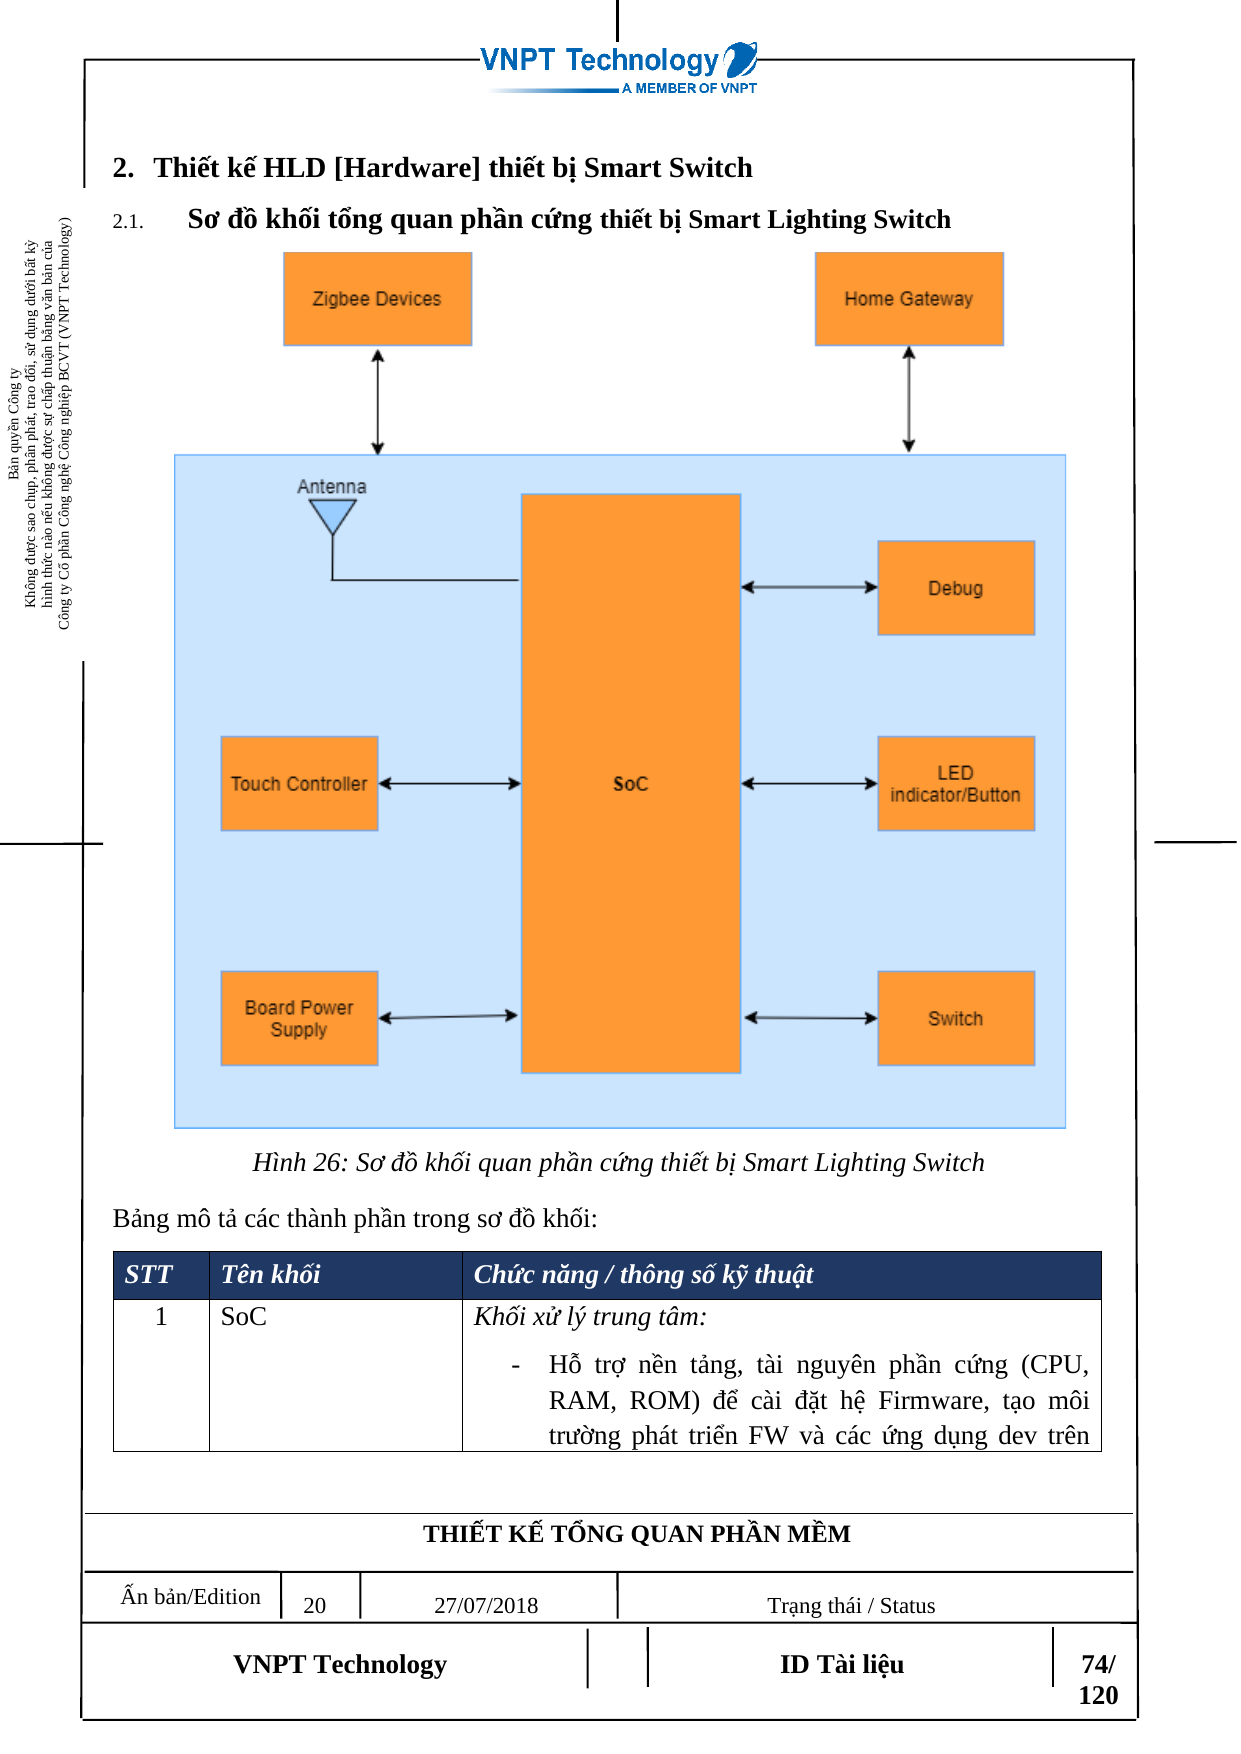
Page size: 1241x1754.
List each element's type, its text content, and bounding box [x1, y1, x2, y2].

table_cell 1 [114, 1300, 209, 1451]
subtitle Thiết kế HLD [Hardware] thiết bị Smart Switch [112, 150, 1128, 183]
table_header Chức năng / thông số kỹ thuật [463, 1252, 1101, 1299]
subtitle Sơ đồ khối tổng quan phần cứng thiết bị Smart Lighting Switch [112, 201, 1128, 234]
picture [480, 42, 758, 93]
table_header STT [114, 1252, 209, 1299]
text Bảng mô tả các thành phần trong sơ đồ khối: [112, 1202, 1128, 1233]
picture [174, 252, 1067, 1129]
table_header Tên khối [210, 1252, 462, 1299]
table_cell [463, 1300, 1101, 1451]
table_cell SoC [210, 1300, 462, 1451]
